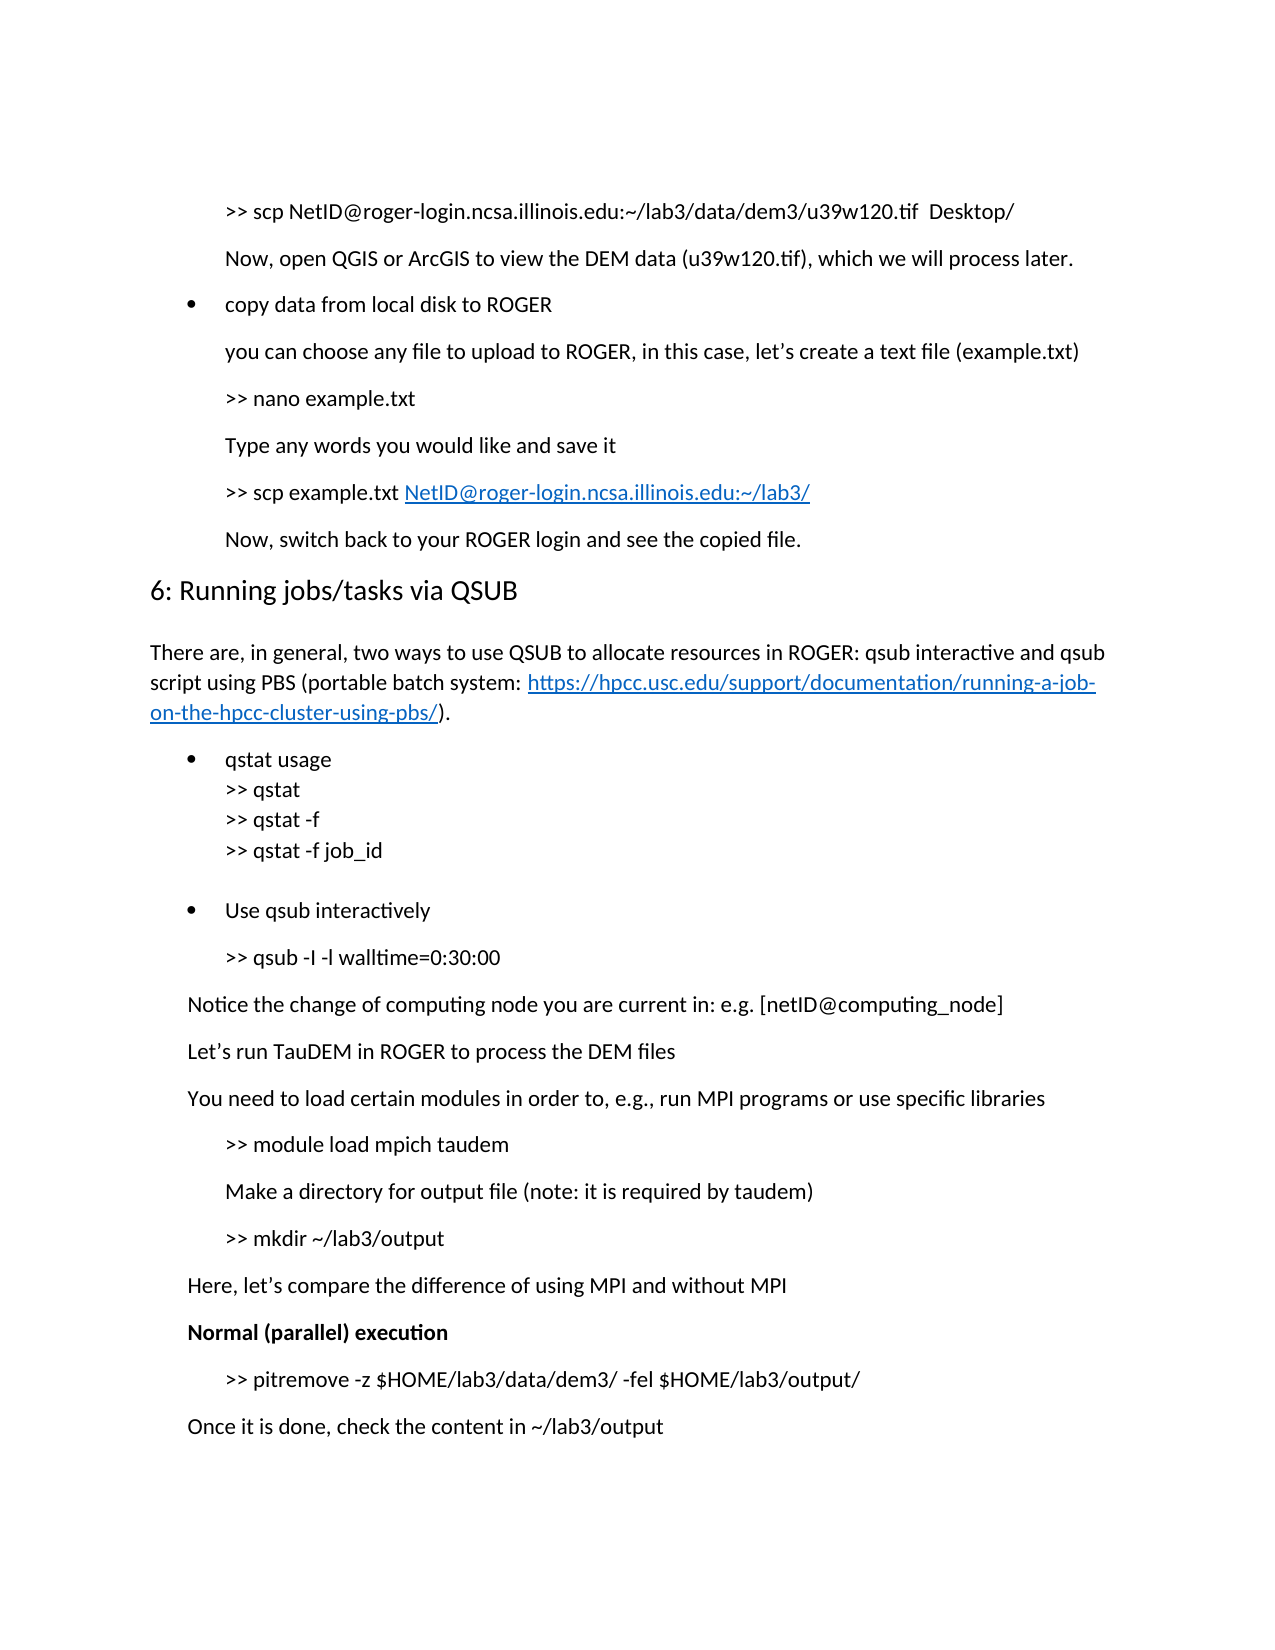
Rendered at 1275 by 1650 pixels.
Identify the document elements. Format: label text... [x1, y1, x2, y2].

list qstat usage [187, 745, 1125, 773]
text 6: Running jobs/tasks via QSUB [150, 572, 1125, 607]
list copy data from local disk to ROGER [187, 291, 1125, 319]
text Now, switch back to your ROGER login and see the copied file. [225, 525, 1125, 553]
text You need to load certain modules in order to, e.g., run MPI programs or use specific libraries [187, 1084, 1125, 1112]
text >> scp NetID@roger-login.ncsa.illinois.edu:~/lab3/data/dem3/u39w120.tif Desktop/ [150, 197, 1125, 225]
text Now, open QGIS or ArcGIS to view the DEM data (u39w120.tif), which we will process later. [150, 244, 1125, 272]
text >> qsub -I -l walltime=0:30:00 [187, 943, 1125, 971]
text Normal (parallel) execution [187, 1318, 1125, 1346]
text you can choose any file to upload to ROGER, in this case, let’s create a text file (example.txt) [225, 337, 1125, 366]
text Once it is done, check the content in ~/lab3/output [187, 1412, 1125, 1440]
list >> qstat [225, 775, 1125, 803]
list >> qstat -f job_id [225, 836, 1125, 864]
text >> nano example.txt [225, 384, 1125, 412]
text >> scp example.txt NetID@roger-login.ncsa.illinois.edu:~/lab3/ [225, 478, 1125, 506]
text >> module load mpich taudem [187, 1131, 1125, 1158]
list Use qsub interactively [187, 896, 1125, 924]
text There are, in general, two ways to use QSUB to allocate resources in ROGER: qsub interactive and qsub script using PBS (portable batch system: https://hpcc.usc.edu/support/documentation/running-a-job-on-the-hpcc-cluster-using-pbs/). [150, 638, 1125, 726]
text Notice the change of computing node you are current in: e.g. [netID@computing_node] [187, 990, 1125, 1018]
text >> pitremove -z $HOME/lab3/data/dem3/ -fel $HOME/lab3/output/ [187, 1365, 1125, 1393]
text >> mkdir ~/lab3/output [187, 1224, 1125, 1252]
text Let’s run TauDEM in ROGER to process the DEM files [187, 1037, 1125, 1065]
text Type any words you would like and save it [225, 431, 1125, 459]
text Make a directory for output file (note: it is required by taudem) [187, 1177, 1125, 1205]
text Here, let’s compare the difference of using MPI and without MPI [187, 1271, 1125, 1299]
list >> qstat -f [225, 806, 1125, 833]
